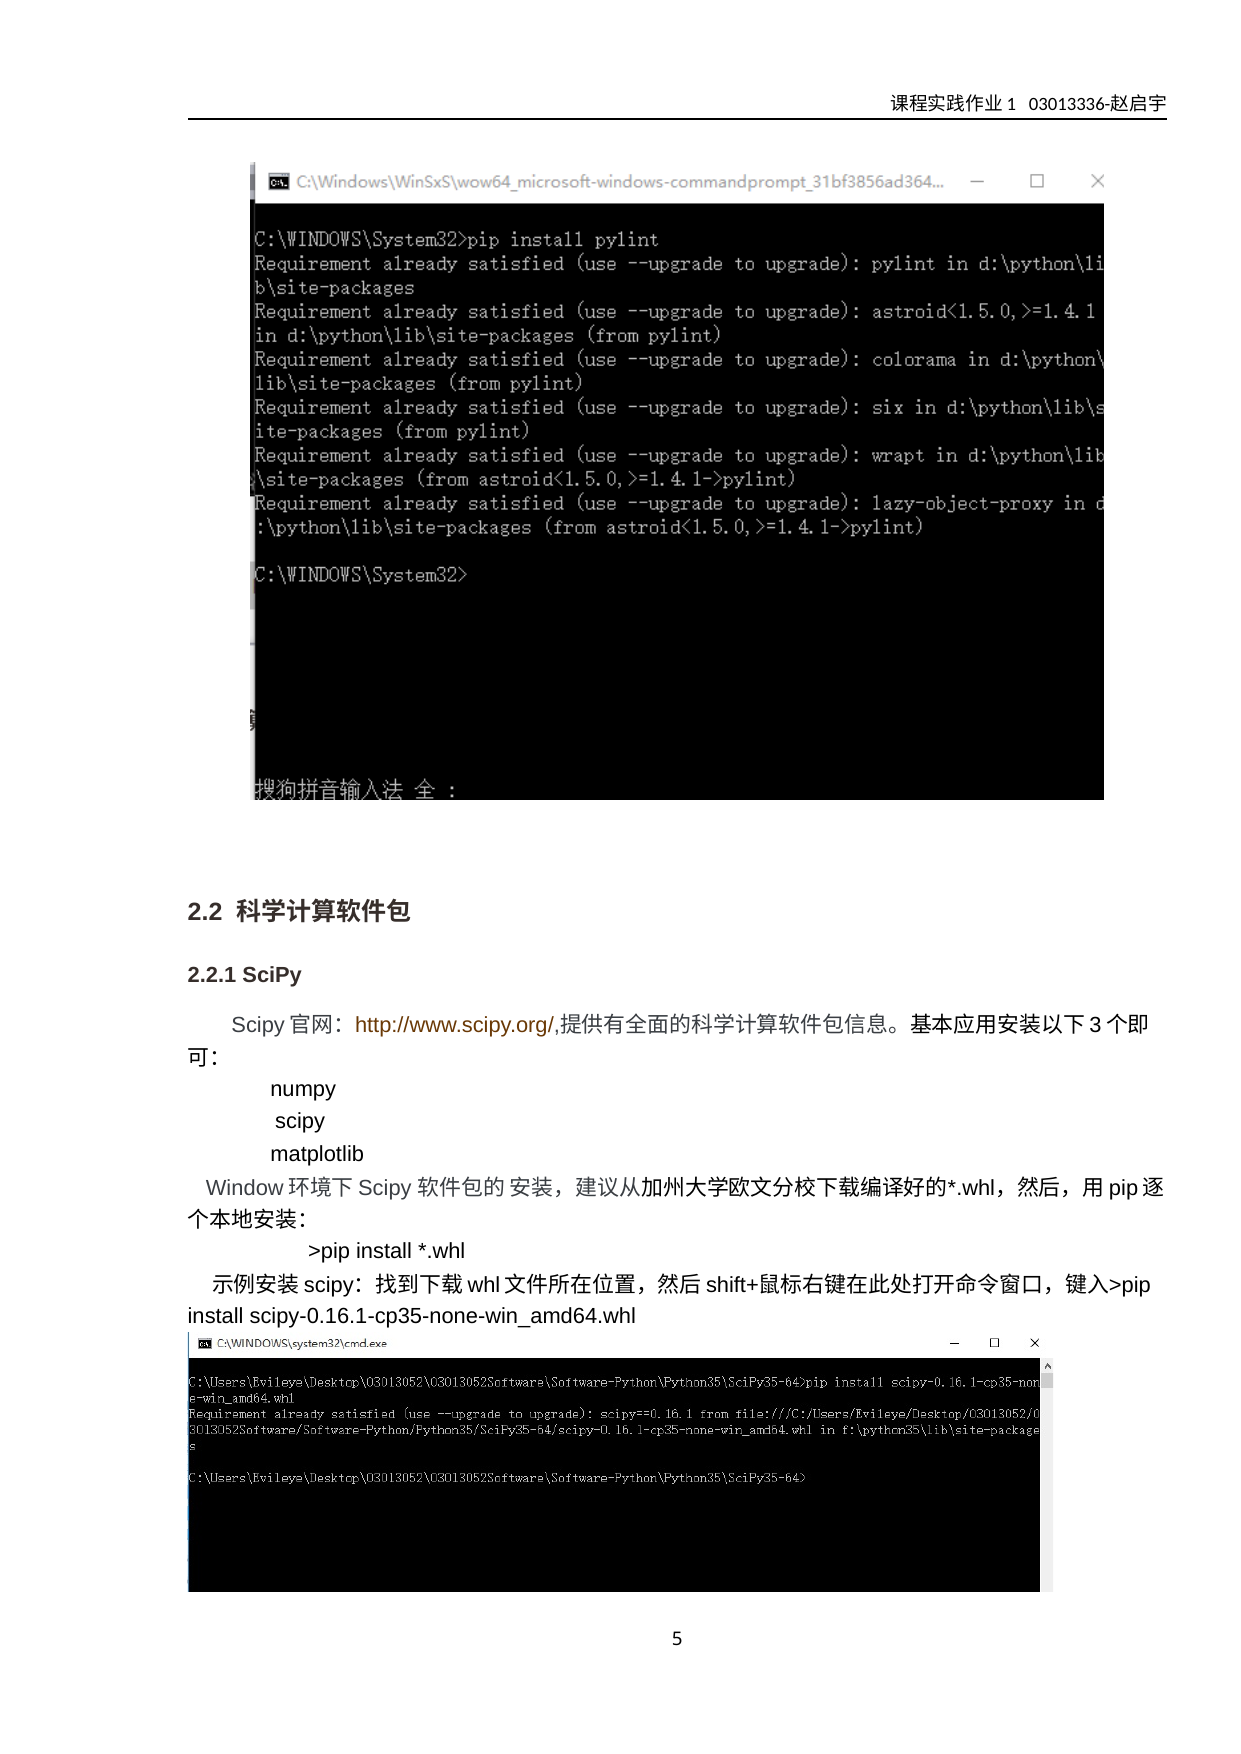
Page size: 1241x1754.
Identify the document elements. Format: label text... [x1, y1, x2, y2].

text numpy [231, 1072, 1167, 1104]
text >pip install *.whl [187, 1234, 1167, 1267]
picture [187, 1332, 1054, 1592]
text Scipy官网：http://www.scipy.org/,提供有全面的科学计算软件包信息。基本应用安装以下3个即可： [187, 1007, 1167, 1072]
text 2.2.1 SciPy [187, 958, 1167, 991]
text scipy [231, 1104, 1167, 1137]
text Window环境下Scipy 软件包的 安装，建议从加州大学欧文分校下载编译好的*.whl，然后，用pip逐个本地安装： [187, 1169, 1167, 1234]
text matplotlib [231, 1137, 1167, 1169]
picture [250, 162, 1104, 800]
text 示例安装scipy：找到下载whl文件所在位置，然后shift+鼠标右键在此处打开命令窗口，键入>pip install scipy-0.16.1-cp35-none-win_amd64.whl [187, 1267, 1167, 1332]
text 2.2 科学计算软件包 [187, 877, 1167, 942]
